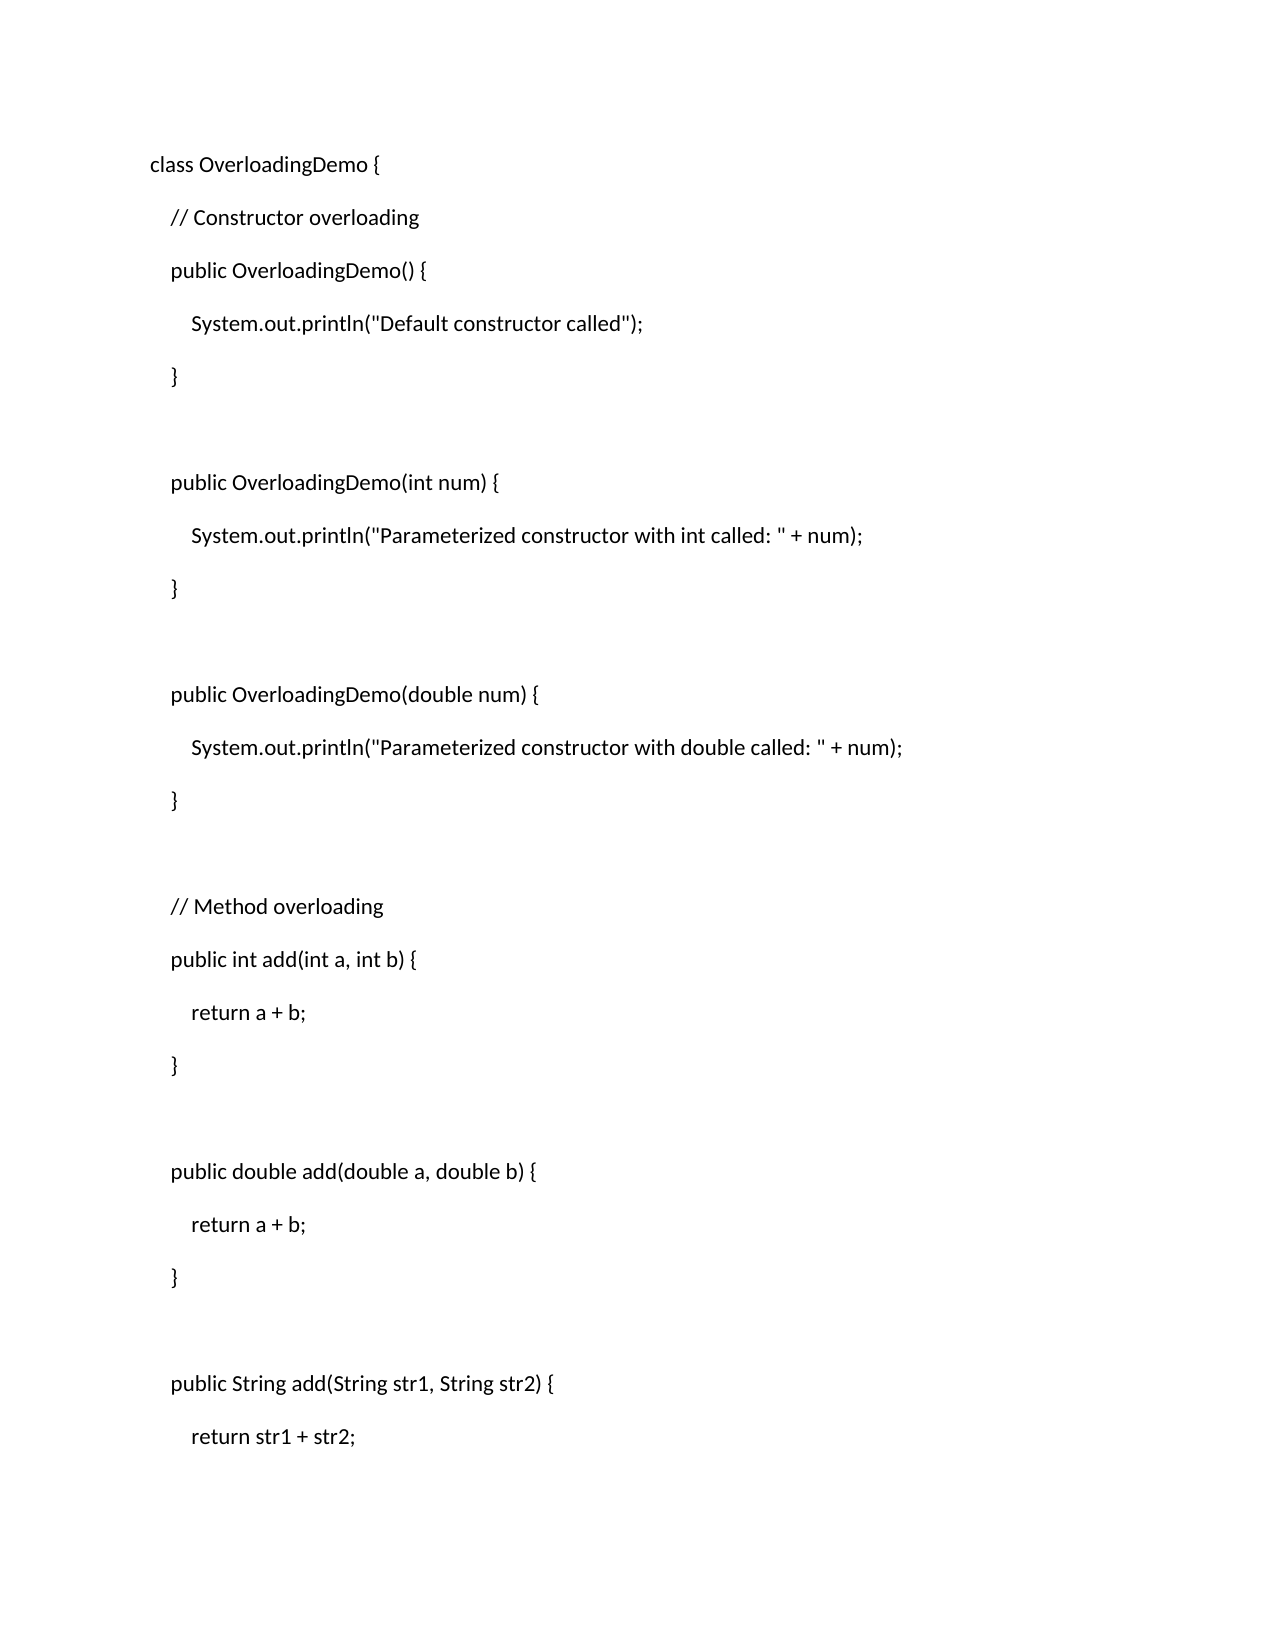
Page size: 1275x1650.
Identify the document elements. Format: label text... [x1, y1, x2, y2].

text } [150, 1051, 1125, 1079]
text public OverloadingDemo(int num) { [150, 468, 1125, 496]
text } [150, 786, 1125, 814]
text return a + b; [150, 1210, 1125, 1238]
text public double add(double a, double b) { [150, 1157, 1125, 1185]
text } [150, 574, 1125, 602]
text class OverloadingDemo { [150, 150, 1125, 178]
text public OverloadingDemo(double num) { [150, 680, 1125, 708]
text public OverloadingDemo() { [150, 256, 1125, 284]
text System.out.println("Parameterized constructor with int called: " + num); [150, 521, 1125, 549]
text } [150, 1263, 1125, 1291]
text System.out.println("Default constructor called"); [150, 309, 1125, 337]
text public String add(String str1, String str2) { [150, 1369, 1125, 1397]
text } [150, 362, 1125, 390]
text return a + b; [150, 998, 1125, 1026]
text // Constructor overloading [150, 203, 1125, 231]
text // Method overloading [150, 892, 1125, 920]
text public int add(int a, int b) { [150, 945, 1125, 973]
text System.out.println("Parameterized constructor with double called: " + num); [150, 733, 1125, 761]
text return str1 + str2; [150, 1422, 1125, 1451]
